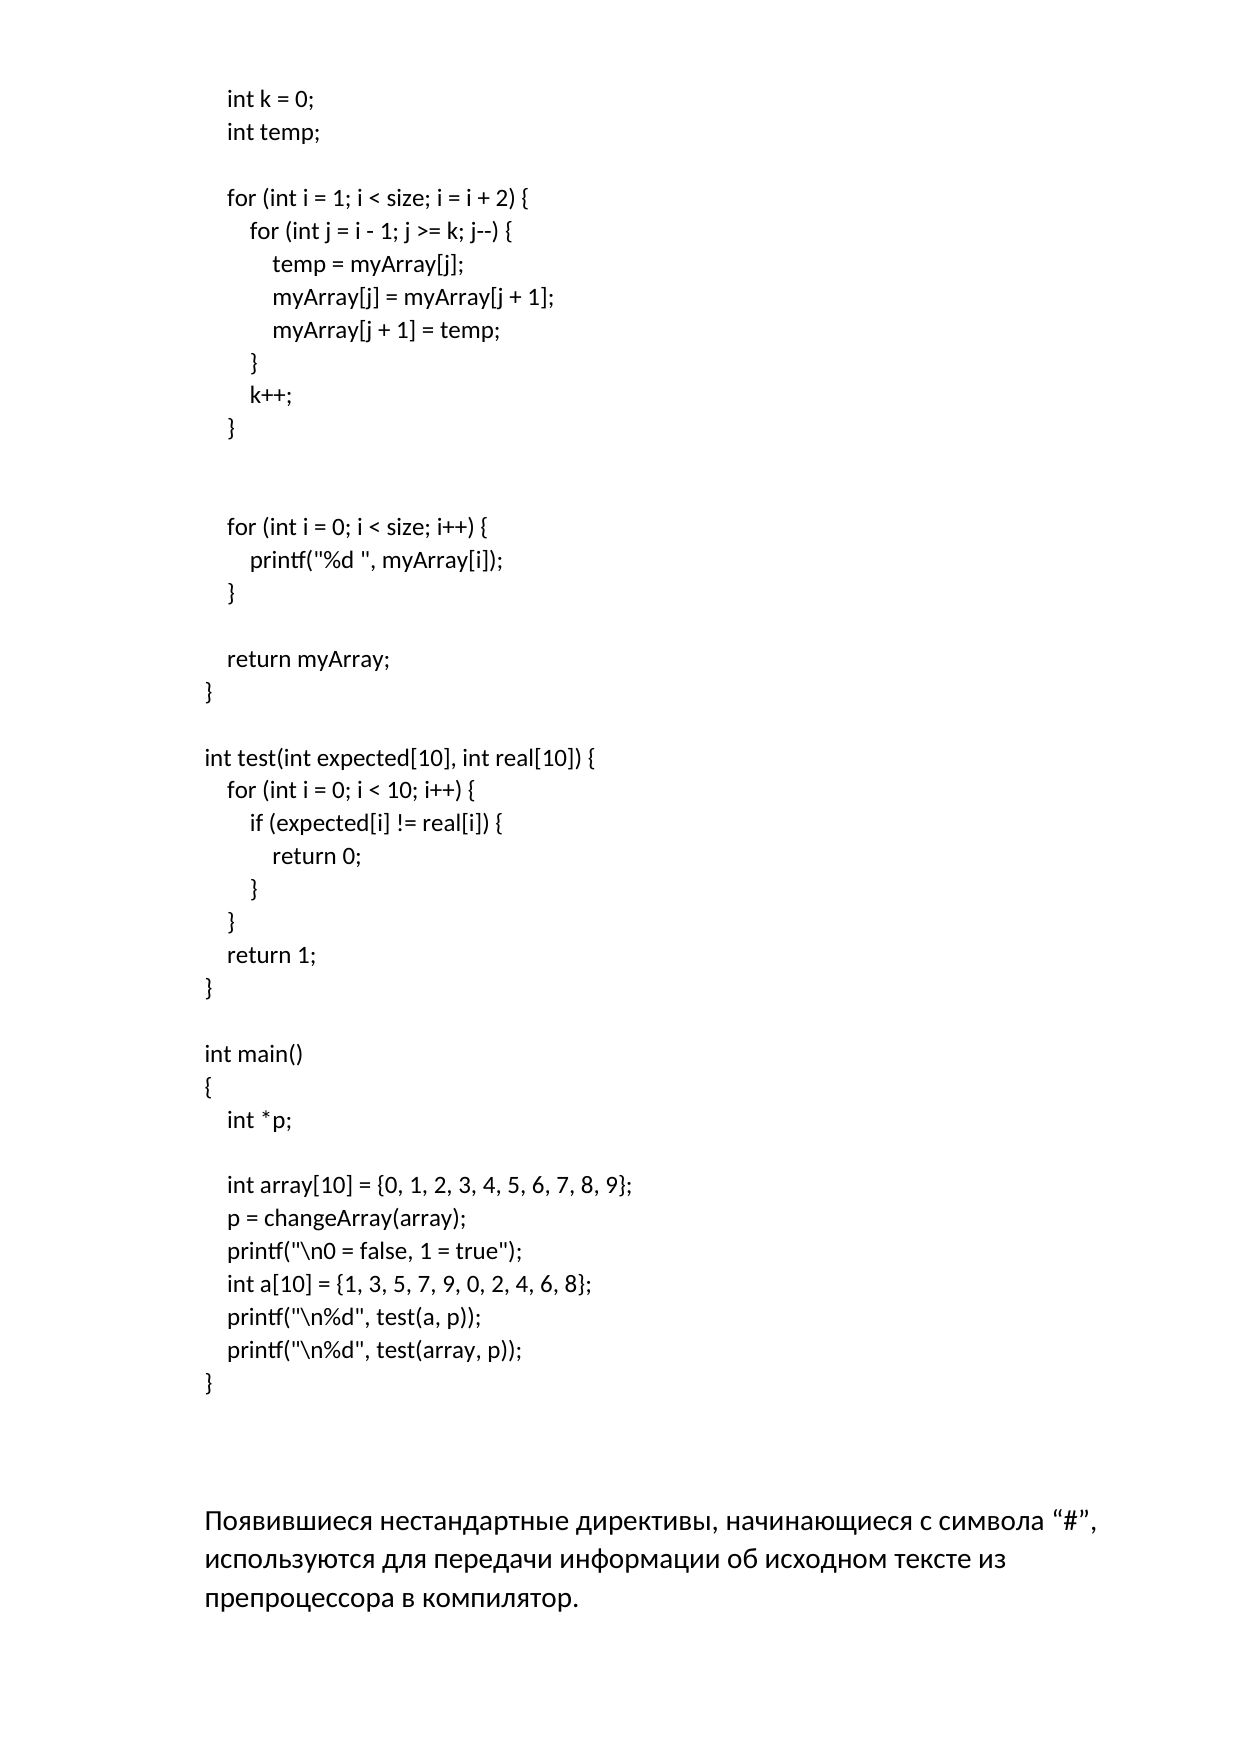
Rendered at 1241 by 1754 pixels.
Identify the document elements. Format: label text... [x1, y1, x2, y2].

list printf("\n%d", test(a, p)); [204, 1301, 1136, 1332]
list } [204, 1367, 1136, 1398]
list k++; [204, 379, 1136, 410]
list int array[10] = {0, 1, 2, 3, 4, 5, 6, 7, 8, 9}; [204, 1169, 1136, 1200]
list temp = myArray[j]; [204, 248, 1136, 278]
list int main() [204, 1038, 1136, 1068]
list } [204, 873, 1136, 904]
list return 1; [204, 939, 1136, 970]
list myArray[j + 1] = temp; [204, 314, 1136, 344]
list } [204, 347, 1136, 377]
list p = changeArray(array); [204, 1202, 1136, 1233]
list printf("\n0 = false, 1 = true"); [204, 1235, 1136, 1266]
list for (int j = i - 1; j >= k; j--) { [204, 215, 1136, 246]
list } [204, 412, 1136, 443]
list int test(int expected[10], int real[10]) { [204, 742, 1136, 772]
list int *p; [204, 1104, 1136, 1134]
list Появившиеся нестандартные директивы, начинающиеся с символа “#”, используются для передачи информации об исходном тексте из препроцессора в компилятор. [204, 1502, 1136, 1615]
list int temp; [204, 116, 1136, 147]
list myArray[j] = myArray[j + 1]; [204, 281, 1136, 311]
list for (int i = 1; i < size; i = i + 2) { [204, 182, 1136, 213]
list int a[10] = {1, 3, 5, 7, 9, 0, 2, 4, 6, 8}; [204, 1268, 1136, 1299]
list return myArray; [204, 643, 1136, 673]
list } [204, 577, 1136, 608]
list printf("\n%d", test(array, p)); [204, 1334, 1136, 1365]
list int k = 0; [204, 83, 1136, 114]
list } [204, 906, 1136, 937]
list } [204, 676, 1136, 706]
list return 0; [204, 840, 1136, 871]
list } [204, 972, 1136, 1003]
list for (int i = 0; i < size; i++) { [204, 511, 1136, 542]
list printf("%d ", myArray[i]); [204, 544, 1136, 575]
list if (expected[i] != real[i]) { [204, 807, 1136, 838]
list { [204, 1071, 1136, 1101]
list for (int i = 0; i < 10; i++) { [204, 774, 1136, 805]
